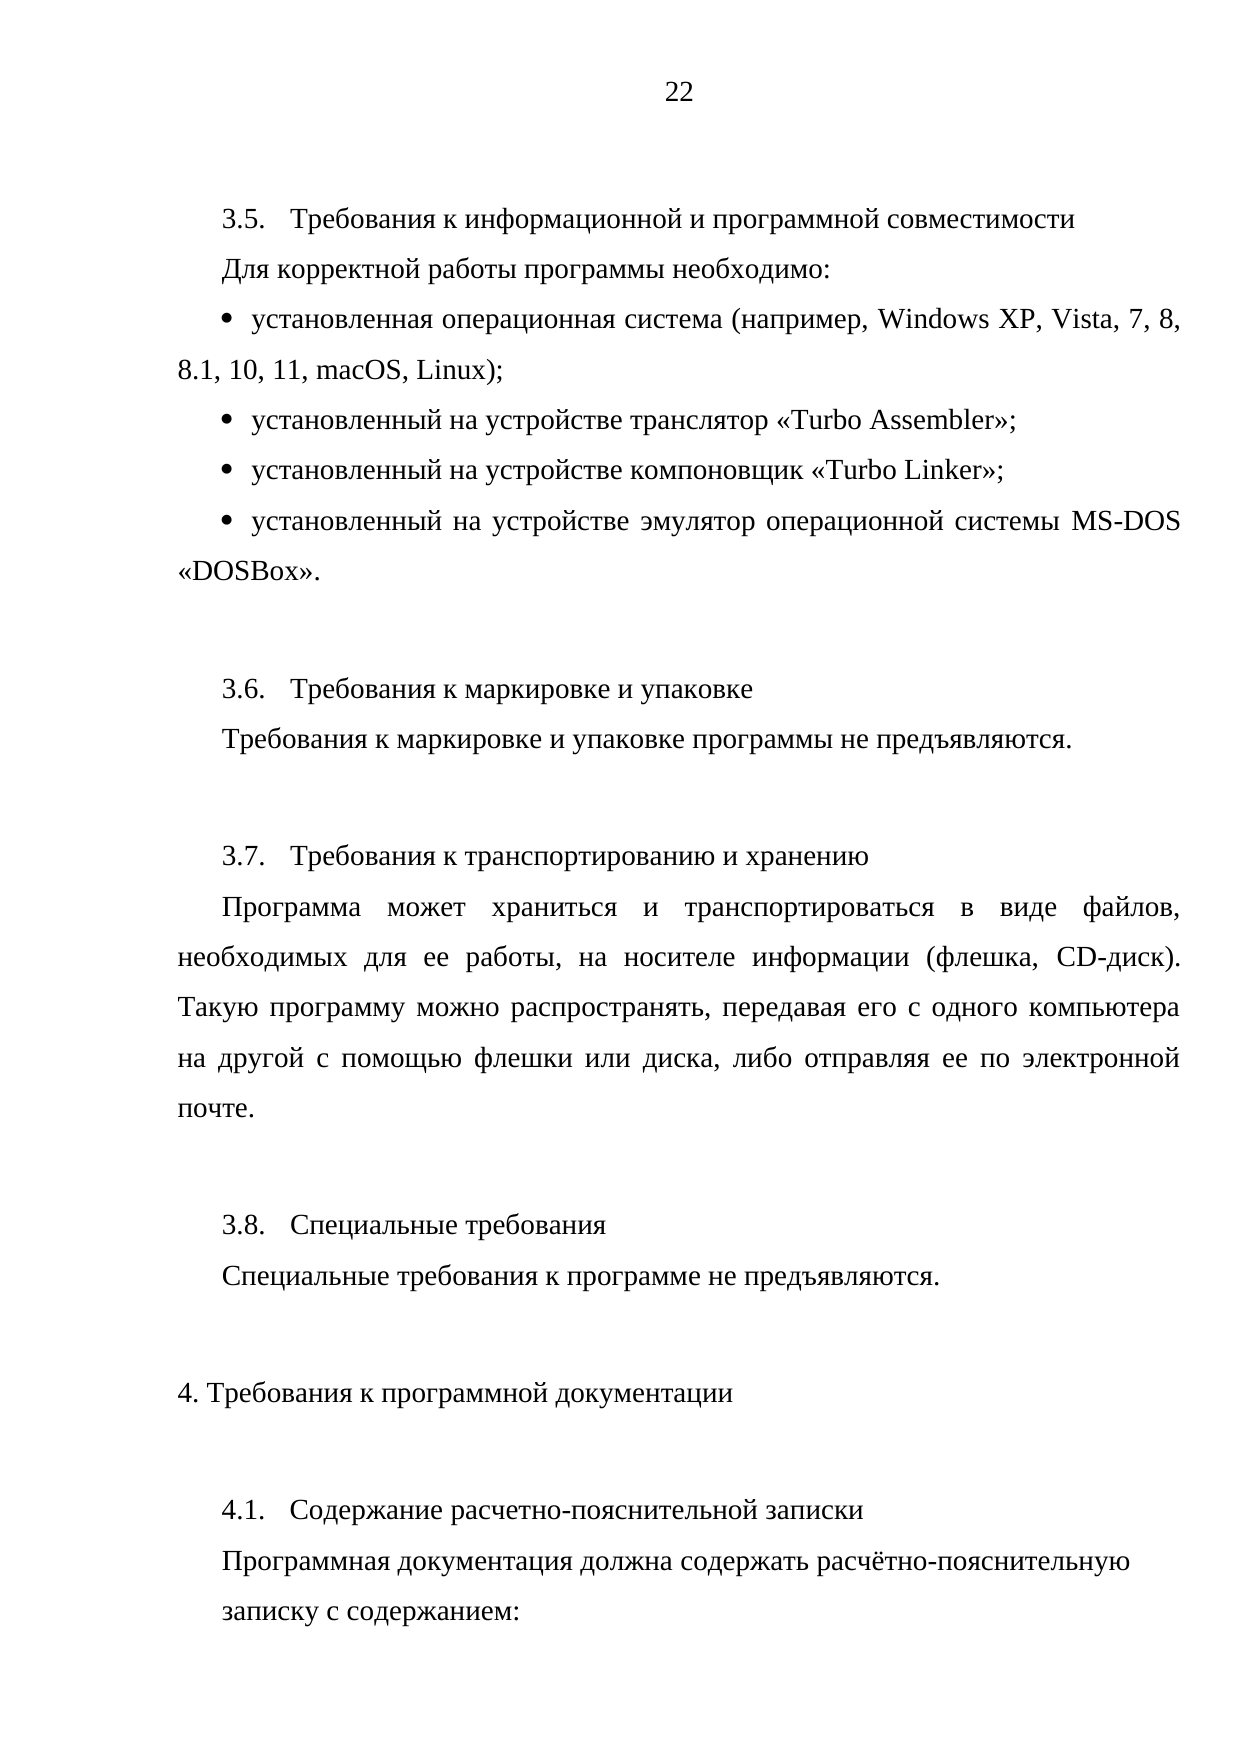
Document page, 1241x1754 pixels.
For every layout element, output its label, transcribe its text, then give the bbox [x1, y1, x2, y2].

list установленная операционная система (например, Windows XP, Vista, 7, 8, 8.1, 10, 11, macOS, Linux); [177, 301, 1181, 385]
text Для корректной работы программы необходимо: [215, 251, 1181, 284]
text Специальные требования к программе не предъявляются. [215, 1258, 1181, 1291]
list Специальные требования [222, 1207, 1181, 1241]
text записку с содержанием: [177, 1593, 1181, 1627]
list Требования к информационной и программной совместимости [222, 201, 1181, 234]
text Требования к маркировке и упаковке программы не предъявляются. [177, 721, 1181, 754]
list Требования к транспортированию и хранению [222, 838, 1181, 872]
list установленный на устройстве компоновщик «Turbo Linker»; [177, 452, 1181, 486]
list Содержание расчетно-пояснительной записки [221, 1492, 1181, 1526]
list Требования к маркировке и упаковке [222, 671, 1181, 704]
list установленный на устройстве транслятор «Turbo Assembler»; [177, 402, 1181, 436]
list установленный на устройстве эмулятор операционной системы MS-DOS «DOSBox». [177, 503, 1181, 587]
text Программная документация должна содержать расчётно-пояснительную [177, 1543, 1181, 1576]
text 4. Требования к программной документации [177, 1375, 1181, 1409]
text Программа может храниться и транспортироваться в виде файлов, необходимых для ее работы, на носителе информации (флешка, CD-диск). Такую программу можно распространять, передавая его с одного компьютера на другой с помощью флешки или диска, либо отправляя ее по электронной почте. [177, 889, 1181, 1123]
